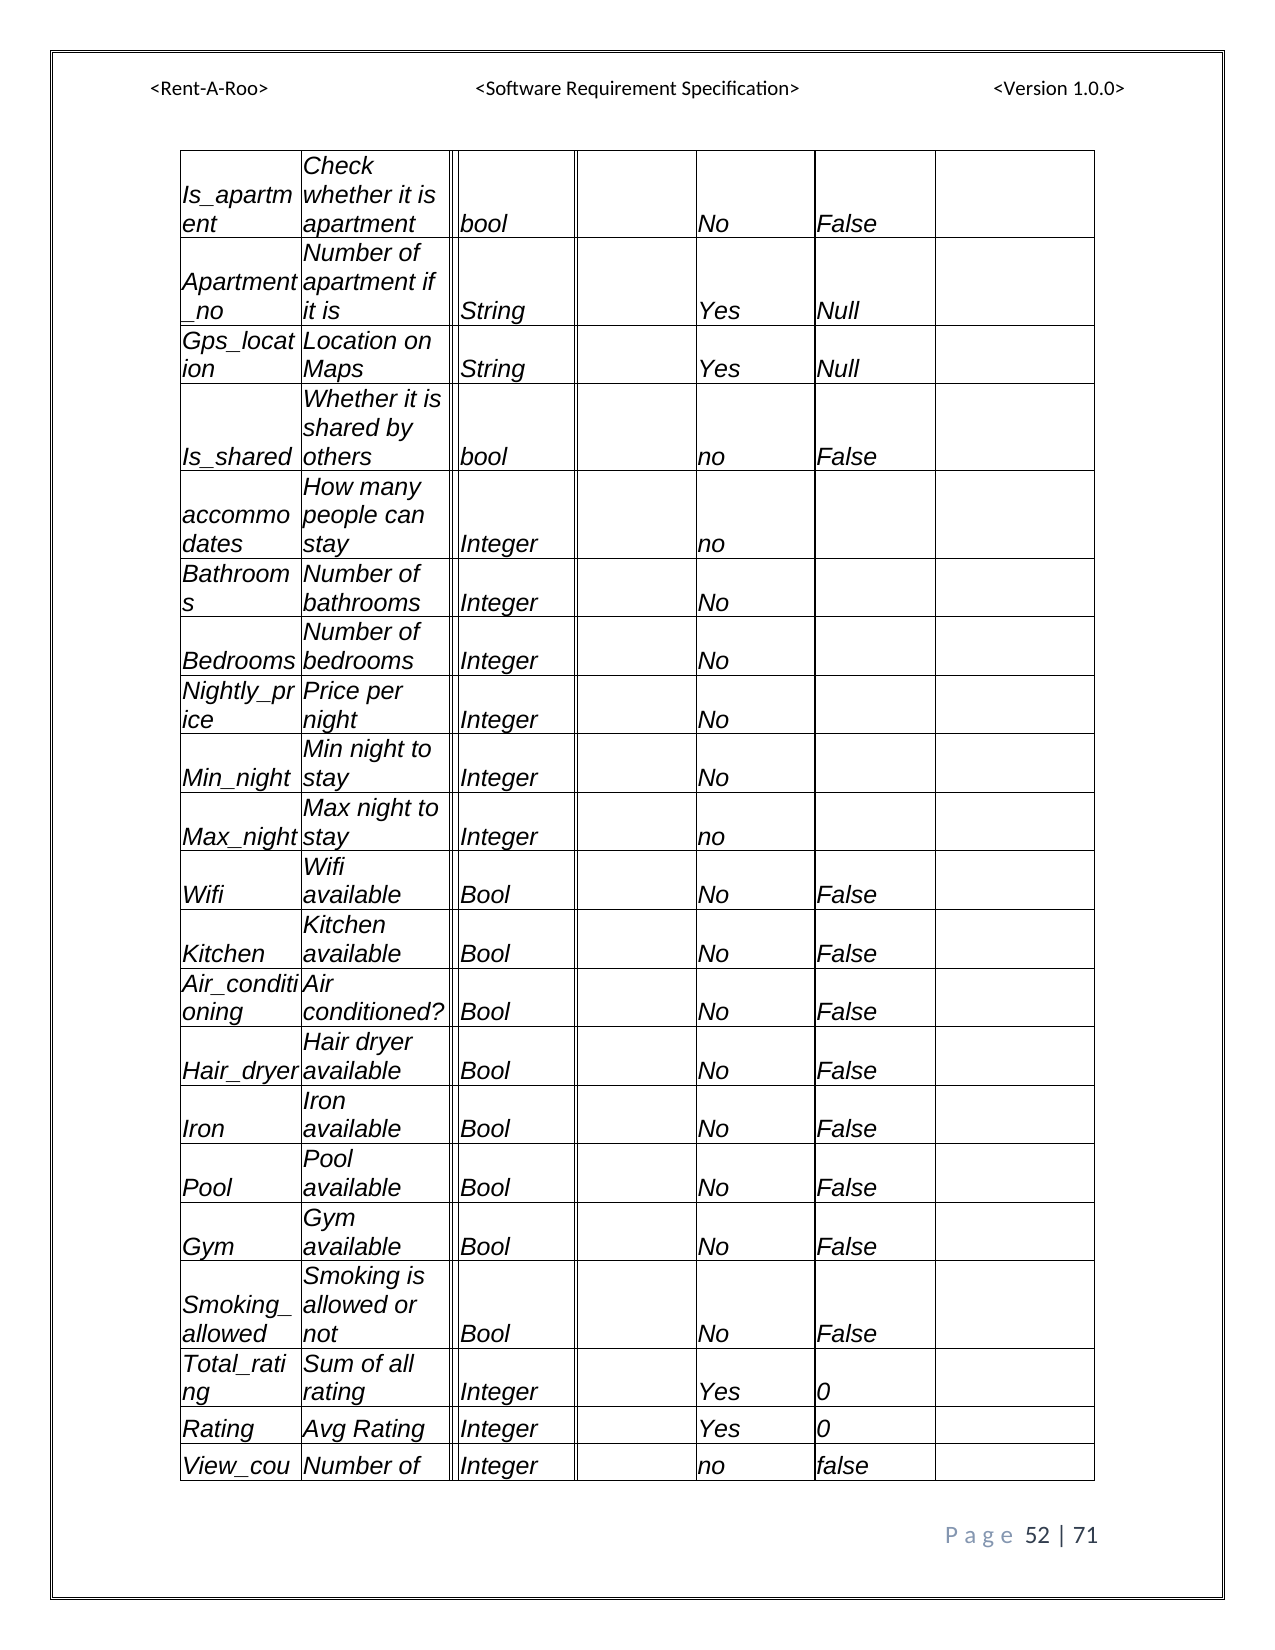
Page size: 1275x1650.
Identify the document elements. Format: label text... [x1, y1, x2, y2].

table_cell Is_apartment [181, 151, 301, 237]
table_cell no [697, 1444, 814, 1480]
table_cell False [816, 1144, 935, 1202]
table_cell [453, 1027, 458, 1084]
table_cell [453, 851, 458, 909]
table_cell [453, 910, 458, 967]
table_cell Number of bedrooms [302, 617, 449, 675]
table_cell Smoking is allowed or not [302, 1261, 449, 1347]
table_cell Iron available [302, 1086, 449, 1143]
table_cell [578, 1349, 696, 1406]
table_cell False [816, 1261, 935, 1347]
table_cell String [459, 238, 574, 324]
table_cell [936, 734, 1094, 792]
table_cell No [697, 1027, 814, 1084]
table_cell Integer [459, 1349, 574, 1406]
table_cell Yes [697, 1407, 814, 1443]
table_cell Yes [697, 1349, 814, 1406]
table_cell Bathrooms [181, 559, 301, 616]
table_cell [453, 617, 458, 675]
table_cell Sum of all rating [302, 1349, 449, 1406]
table_cell No [697, 734, 814, 792]
table_cell bool [459, 384, 574, 470]
table_cell [578, 1261, 696, 1347]
table_cell [936, 851, 1094, 909]
table_cell Bool [459, 910, 574, 967]
table_cell Pool [181, 1144, 301, 1202]
table_cell [453, 969, 458, 1026]
table_cell [578, 851, 696, 909]
table_cell 0 [816, 1407, 935, 1443]
table_cell Null [816, 326, 935, 383]
table_cell Iron [181, 1086, 301, 1143]
table_cell [578, 1086, 696, 1143]
table_cell no [697, 471, 814, 558]
table_cell [936, 326, 1094, 383]
table_cell [936, 471, 1094, 558]
table_cell [816, 617, 935, 675]
table_cell [936, 969, 1094, 1026]
table_cell Apartment_no [181, 238, 301, 324]
table_cell Rating [181, 1407, 301, 1443]
table_cell Integer [459, 617, 574, 675]
table_cell [578, 969, 696, 1026]
table_cell False [816, 151, 935, 237]
table_cell Air conditioned? [302, 969, 449, 1026]
table_cell Kitchen [181, 910, 301, 967]
table_cell No [697, 1086, 814, 1143]
table_cell [578, 1444, 696, 1480]
table_cell Bool [459, 1144, 574, 1202]
table_cell [936, 1027, 1094, 1084]
table_cell [453, 471, 458, 558]
table_cell False [816, 910, 935, 967]
table_cell Integer [459, 1407, 574, 1443]
table_cell [936, 676, 1094, 733]
table_cell False [816, 969, 935, 1026]
table_cell no [697, 384, 814, 470]
table_cell [936, 617, 1094, 675]
table_cell Whether it is shared by others [302, 384, 449, 470]
table_cell [936, 384, 1094, 470]
table_cell [453, 384, 458, 470]
table_cell Number of Views [302, 1444, 449, 1480]
table_cell bool [459, 151, 574, 237]
table_cell [578, 793, 696, 850]
table_cell Wifi [181, 851, 301, 909]
table_cell [578, 910, 696, 967]
table_cell Gym [181, 1203, 301, 1260]
table_cell String [459, 326, 574, 383]
table_cell [453, 1086, 458, 1143]
table_cell [936, 1444, 1094, 1480]
table_cell Wifi available [302, 851, 449, 909]
table_cell Nightly_price [181, 676, 301, 733]
table_cell [816, 734, 935, 792]
table_cell Kitchen available [302, 910, 449, 967]
table_cell Yes [697, 238, 814, 324]
table_cell Integer [459, 559, 574, 616]
table_cell Bool [459, 969, 574, 1026]
table_cell [453, 734, 458, 792]
table_cell [816, 559, 935, 616]
table_cell [453, 559, 458, 616]
table_cell [936, 151, 1094, 237]
table_cell [578, 1203, 696, 1260]
table_cell Check whether it is apartment [302, 151, 449, 237]
table_cell [936, 1203, 1094, 1260]
table_cell [936, 1144, 1094, 1202]
table_cell [578, 384, 696, 470]
table_cell [578, 676, 696, 733]
table_cell no [697, 793, 814, 850]
table_cell accommodates [181, 471, 301, 558]
table_cell Integer [459, 793, 574, 850]
table_cell [816, 471, 935, 558]
table_cell No [697, 559, 814, 616]
table_cell [578, 471, 696, 558]
table_cell No [697, 1144, 814, 1202]
table_cell View_count [181, 1444, 301, 1480]
table_cell Bool [459, 851, 574, 909]
table_cell Bool [459, 1027, 574, 1084]
table_cell [578, 326, 696, 383]
table_cell False [816, 384, 935, 470]
table_cell Min_night [181, 734, 301, 792]
table_cell False [816, 1027, 935, 1084]
table_cell Number of bathrooms [302, 559, 449, 616]
table_cell Location on Maps [302, 326, 449, 383]
table_cell Bool [459, 1086, 574, 1143]
table_cell Max_night [181, 793, 301, 850]
table_cell How many people can stay [302, 471, 449, 558]
table_cell Integer [459, 471, 574, 558]
table_cell [936, 1407, 1094, 1443]
table_cell No [697, 1261, 814, 1347]
table_cell Integer [459, 1444, 574, 1480]
table_cell [453, 151, 458, 237]
table_cell false [816, 1444, 935, 1480]
table_cell [936, 910, 1094, 967]
table_cell [936, 793, 1094, 850]
table_cell [936, 559, 1094, 616]
table_cell [578, 1027, 696, 1084]
table_cell No [697, 151, 814, 237]
table_cell [816, 676, 935, 733]
table_cell No [697, 910, 814, 967]
table_cell [453, 793, 458, 850]
table_cell Air_conditioning [181, 969, 301, 1026]
table_cell Number of apartment if it is [302, 238, 449, 324]
table_cell Hair dryer available [302, 1027, 449, 1084]
table_cell Gps_location [181, 326, 301, 383]
table_cell Total_rating [181, 1349, 301, 1406]
table_cell [578, 559, 696, 616]
table_cell False [816, 851, 935, 909]
table_cell [936, 238, 1094, 324]
table_cell [578, 238, 696, 324]
table_cell No [697, 676, 814, 733]
table_cell Min night to stay [302, 734, 449, 792]
table_cell [936, 1086, 1094, 1143]
table_cell Max night to stay [302, 793, 449, 850]
table_cell Null [816, 238, 935, 324]
table_cell [936, 1349, 1094, 1406]
table_cell Bool [459, 1203, 574, 1260]
table_cell No [697, 617, 814, 675]
table_cell [453, 1144, 458, 1202]
table_cell [453, 1349, 458, 1406]
table_cell [578, 1407, 696, 1443]
table_cell [936, 1261, 1094, 1347]
table_cell Smoking_allowed [181, 1261, 301, 1347]
table_cell [453, 676, 458, 733]
table_cell [578, 734, 696, 792]
table_cell Integer [459, 676, 574, 733]
table_cell [453, 238, 458, 324]
table_cell Bedrooms [181, 617, 301, 675]
table_cell Bool [459, 1261, 574, 1347]
table_cell [453, 1203, 458, 1260]
table_cell Avg Rating [302, 1407, 449, 1443]
table_cell Price per night [302, 676, 449, 733]
table_cell Yes [697, 326, 814, 383]
table_cell [578, 617, 696, 675]
table_cell No [697, 969, 814, 1026]
table_cell [816, 793, 935, 850]
table_cell No [697, 1203, 814, 1260]
table_cell [578, 151, 696, 237]
table_cell Pool available [302, 1144, 449, 1202]
table_cell [453, 1407, 458, 1443]
table_cell Hair_dryer [181, 1027, 301, 1084]
table_cell False [816, 1203, 935, 1260]
table_cell [453, 1444, 458, 1480]
table_cell Is_shared [181, 384, 301, 470]
table_cell False [816, 1086, 935, 1143]
table_cell [578, 1144, 696, 1202]
table_cell [453, 1261, 458, 1347]
table_cell No [697, 851, 814, 909]
table_cell Gym available [302, 1203, 449, 1260]
table_cell [453, 326, 458, 383]
table_cell 0 [816, 1349, 935, 1406]
table_cell Integer [459, 734, 574, 792]
